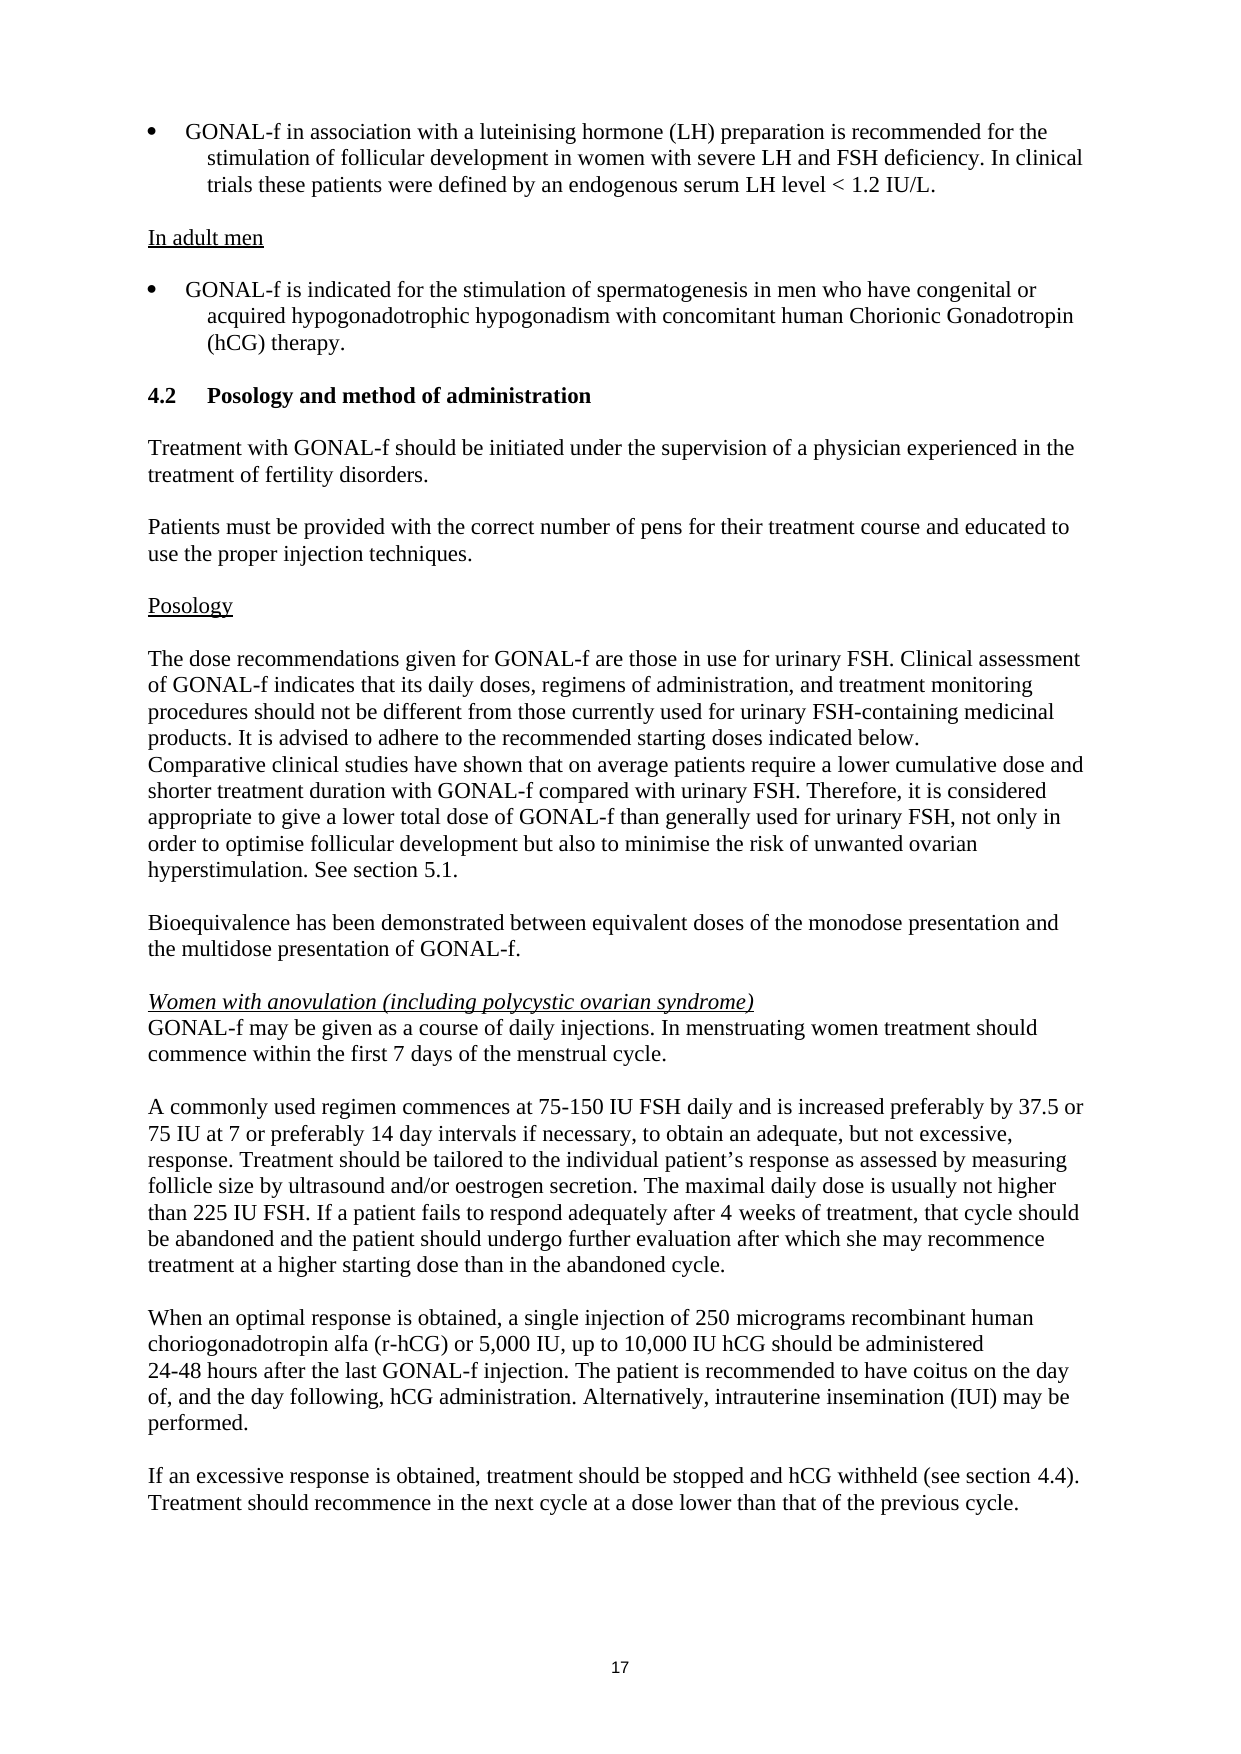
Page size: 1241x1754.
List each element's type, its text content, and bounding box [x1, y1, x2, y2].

subtitle 4.2 Posology and method of administration [148, 382, 1092, 408]
text Patients must be provided with the correct number of pens for their treatment course and educated to use the proper injection techniques. [148, 513, 1092, 566]
text When an optimal response is obtained, a single injection of 250 micrograms recombinant human choriogonadotropin alfa (r-hCG) or 5,000 IU, up to 10,000 IU hCG should be administered 24-48 hours after the last GONAL-f injection. The patient is recommended to have coitus on the day of, and the day following, hCG administration. Alternatively, intrauterine insemination (IUI) may be performed. [148, 1304, 1092, 1436]
list GONAL-f in association with a luteinising hormone (LH) preparation is recommended for the stimulation of follicular development in women with severe LH and FSH deficiency. In clinical trials these patients were defined by an endogenous serum LH level < 1.2 IU/L. [148, 118, 1092, 197]
text In adult men [148, 223, 1092, 250]
text Bioequivalence has been demonstrated between equivalent doses of the monodose presentation and the multidose presentation of GONAL-f. [148, 909, 1092, 961]
text Comparative clinical studies have shown that on average patients require a lower cumulative dose and shorter treatment duration with GONAL-f compared with urinary FSH. Therefore, it is considered appropriate to give a lower total dose of GONAL-f than generally used for urinary FSH, not only in order to optimise follicular development but also to minimise the risk of unwanted ovarian hyperstimulation. See section 5.1. [148, 751, 1092, 882]
text Women with anovulation (including polycystic ovarian syndrome) [148, 988, 1092, 1014]
text Posology [148, 592, 1092, 619]
text GONAL-f may be given as a course of daily injections. In menstruating women treatment should commence within the first 7 days of the menstrual cycle. [148, 1014, 1092, 1067]
text If an excessive response is obtained, treatment should be stopped and hCG withheld (see section 4.4). Treatment should recommence in the next cycle at a dose lower than that of the previous cycle. [148, 1462, 1092, 1515]
list GONAL-f is indicated for the stimulation of spermatogenesis in men who have congenital or acquired hypogonadotrophic hypogonadism with concomitant human Chorionic Gonadotropin (hCG) therapy. [148, 276, 1092, 355]
text A commonly used regimen commences at 75-150 IU FSH daily and is increased preferably by 37.5 or 75 IU at 7 or preferably 14 day intervals if necessary, to obtain an adequate, but not excessive, response. Treatment should be tailored to the individual patient’s response as assessed by measuring follicle size by ultrasound and/or oestrogen secretion. The maximal daily dose is usually not higher than 225 IU FSH. If a patient fails to respond adequately after 4 weeks of treatment, that cycle should be abandoned and the patient should undergo further evaluation after which she may recommence treatment at a higher starting dose than in the abandoned cycle. [148, 1093, 1092, 1278]
text The dose recommendations given for GONAL-f are those in use for urinary FSH. Clinical assessment of GONAL-f indicates that its daily doses, regimens of administration, and treatment monitoring procedures should not be different from those currently used for urinary FSH-containing medicinal products. It is advised to adhere to the recommended starting doses indicated below. [148, 645, 1092, 751]
text Treatment with GONAL-f should be initiated under the supervision of a physician experienced in the treatment of fertility disorders. [148, 434, 1092, 487]
